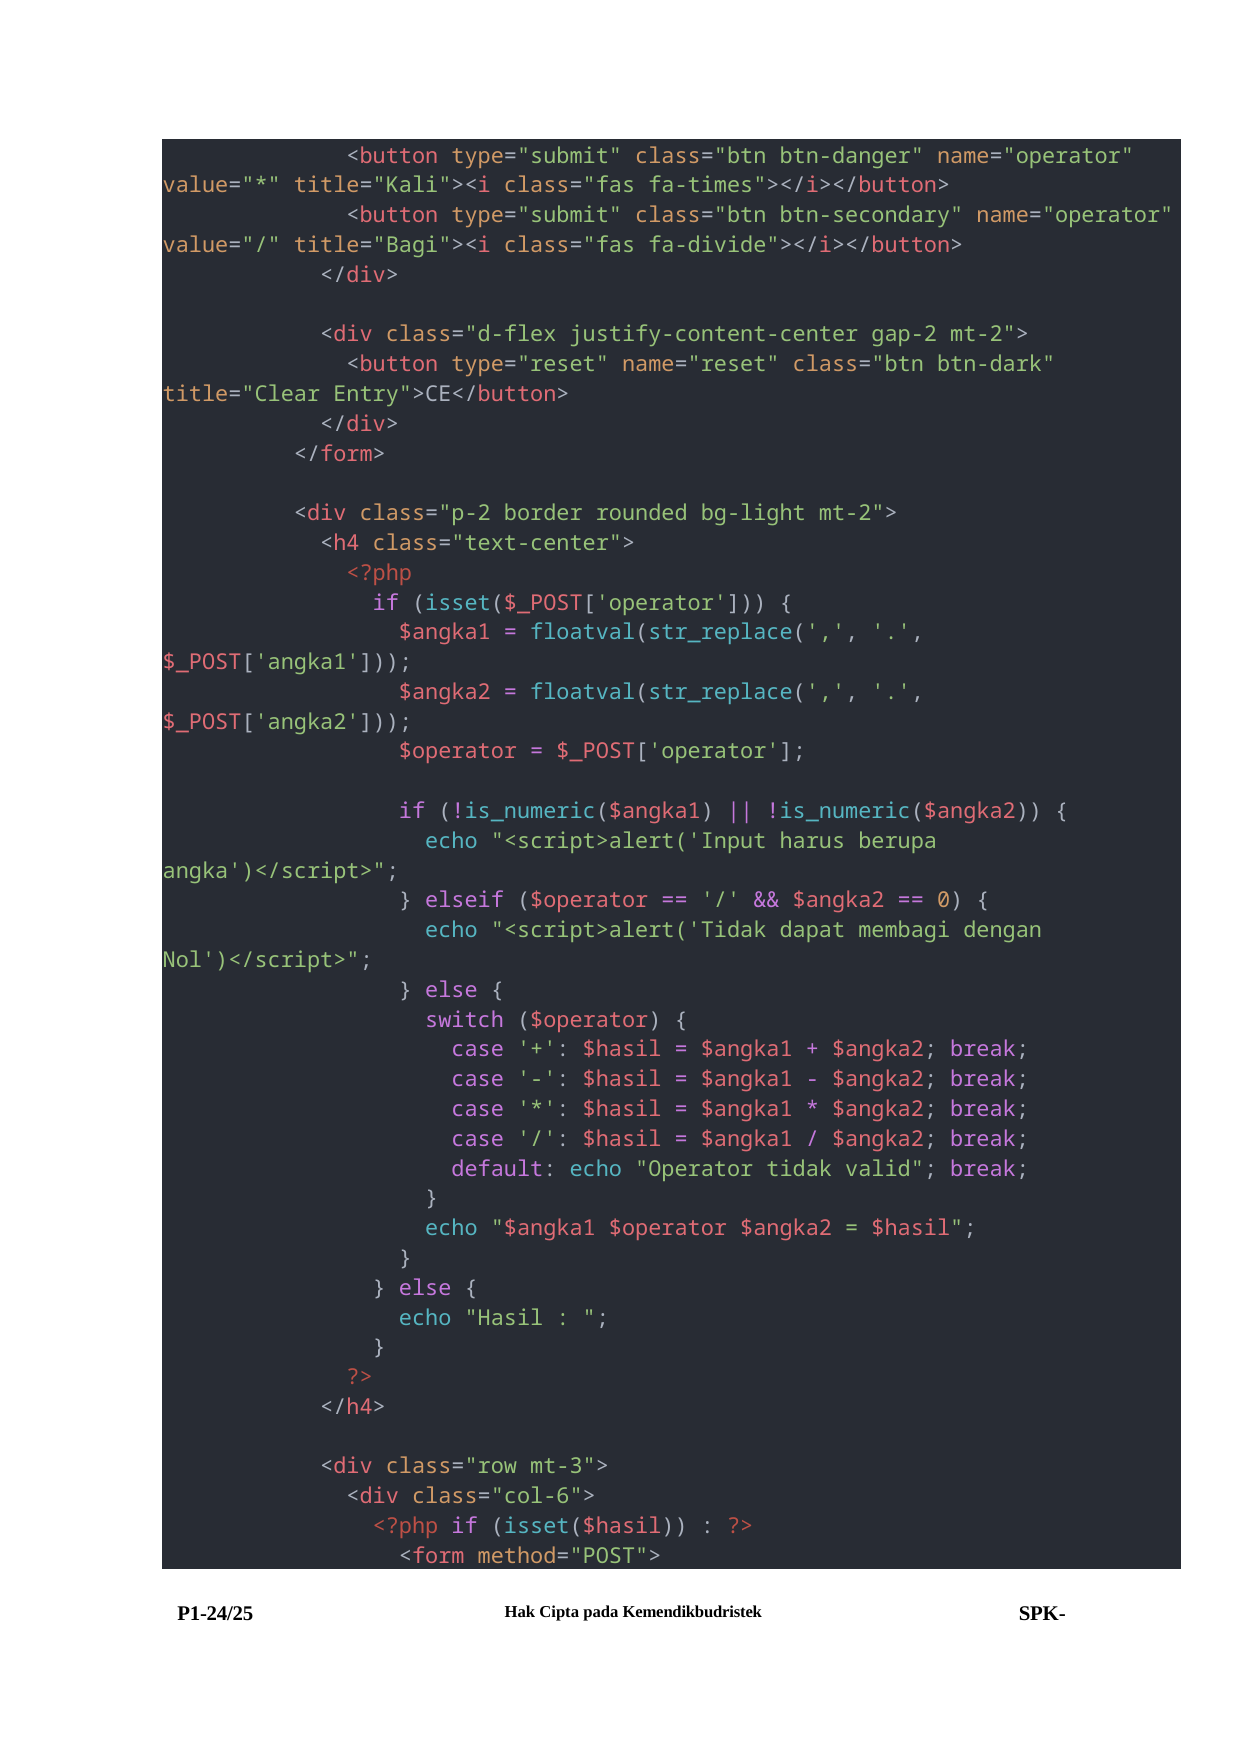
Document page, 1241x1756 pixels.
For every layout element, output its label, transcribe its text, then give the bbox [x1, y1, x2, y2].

text <div class="d-flex justify-content-center gap-2 mt-2"> [162, 318, 1181, 348]
text ?> [162, 1361, 1181, 1391]
text default: echo "Operator tidak valid"; break; [162, 1152, 1181, 1182]
text <div class="p-2 border rounded bg-light mt-2"> [162, 497, 1181, 527]
text </div> [162, 259, 1181, 288]
text case '-': $hasil = $angka1 - $angka2; break; [162, 1063, 1181, 1093]
text <?php [162, 557, 1181, 586]
text echo "<script>alert('Tidak dapat membagi dengan Nol')</script>"; [162, 914, 1181, 974]
text <h4 class="text-center"> [162, 527, 1181, 557]
text if (isset($_POST['operator'])) { [162, 586, 1181, 616]
text $operator = $_POST['operator']; [162, 735, 1181, 765]
text if (!is_numeric($angka1) || !is_numeric($angka2)) { [162, 795, 1181, 825]
text </div> [162, 408, 1181, 437]
text </h4> [162, 1391, 1181, 1421]
text <button type="submit" class="btn btn-secondary" name="operator" value="/" title="Bagi"><i class="fas fa-divide"></i></button> [162, 199, 1181, 259]
text <button type="reset" name="reset" class="btn btn-dark" title="Clear Entry">CE</button> [162, 348, 1181, 408]
text echo "Hasil : "; [162, 1301, 1181, 1331]
text case '/': $hasil = $angka1 / $angka2; break; [162, 1123, 1181, 1152]
text $angka1 = floatval(str_replace(',', '.', $_POST['angka1'])); [162, 616, 1181, 676]
text } [162, 1182, 1181, 1212]
text case '*': $hasil = $angka1 * $angka2; break; [162, 1093, 1181, 1123]
text case '+': $hasil = $angka1 + $angka2; break; [162, 1033, 1181, 1063]
text <div class="row mt-3"> [162, 1450, 1181, 1480]
text } else { [162, 1272, 1181, 1301]
text <?php if (isset($hasil)) : ?> [162, 1510, 1181, 1540]
text $angka2 = floatval(str_replace(',', '.', $_POST['angka2'])); [162, 676, 1181, 735]
text echo "<script>alert('Input harus berupa angka')</script>"; [162, 825, 1181, 884]
text switch ($operator) { [162, 1003, 1181, 1033]
text <button type="submit" class="btn btn-danger" name="operator" value="*" title="Kali"><i class="fas fa-times"></i></button> [162, 139, 1181, 199]
text } elseif ($operator == '/' && $angka2 == 0) { [162, 884, 1181, 914]
text } [162, 1242, 1181, 1272]
text } else { [162, 974, 1181, 1003]
text <div class="col-6"> [162, 1480, 1181, 1510]
text } [162, 1331, 1181, 1361]
text echo "$angka1 $operator $angka2 = $hasil"; [162, 1212, 1181, 1242]
text <form method="POST"> [162, 1540, 1181, 1569]
text </form> [162, 437, 1181, 467]
